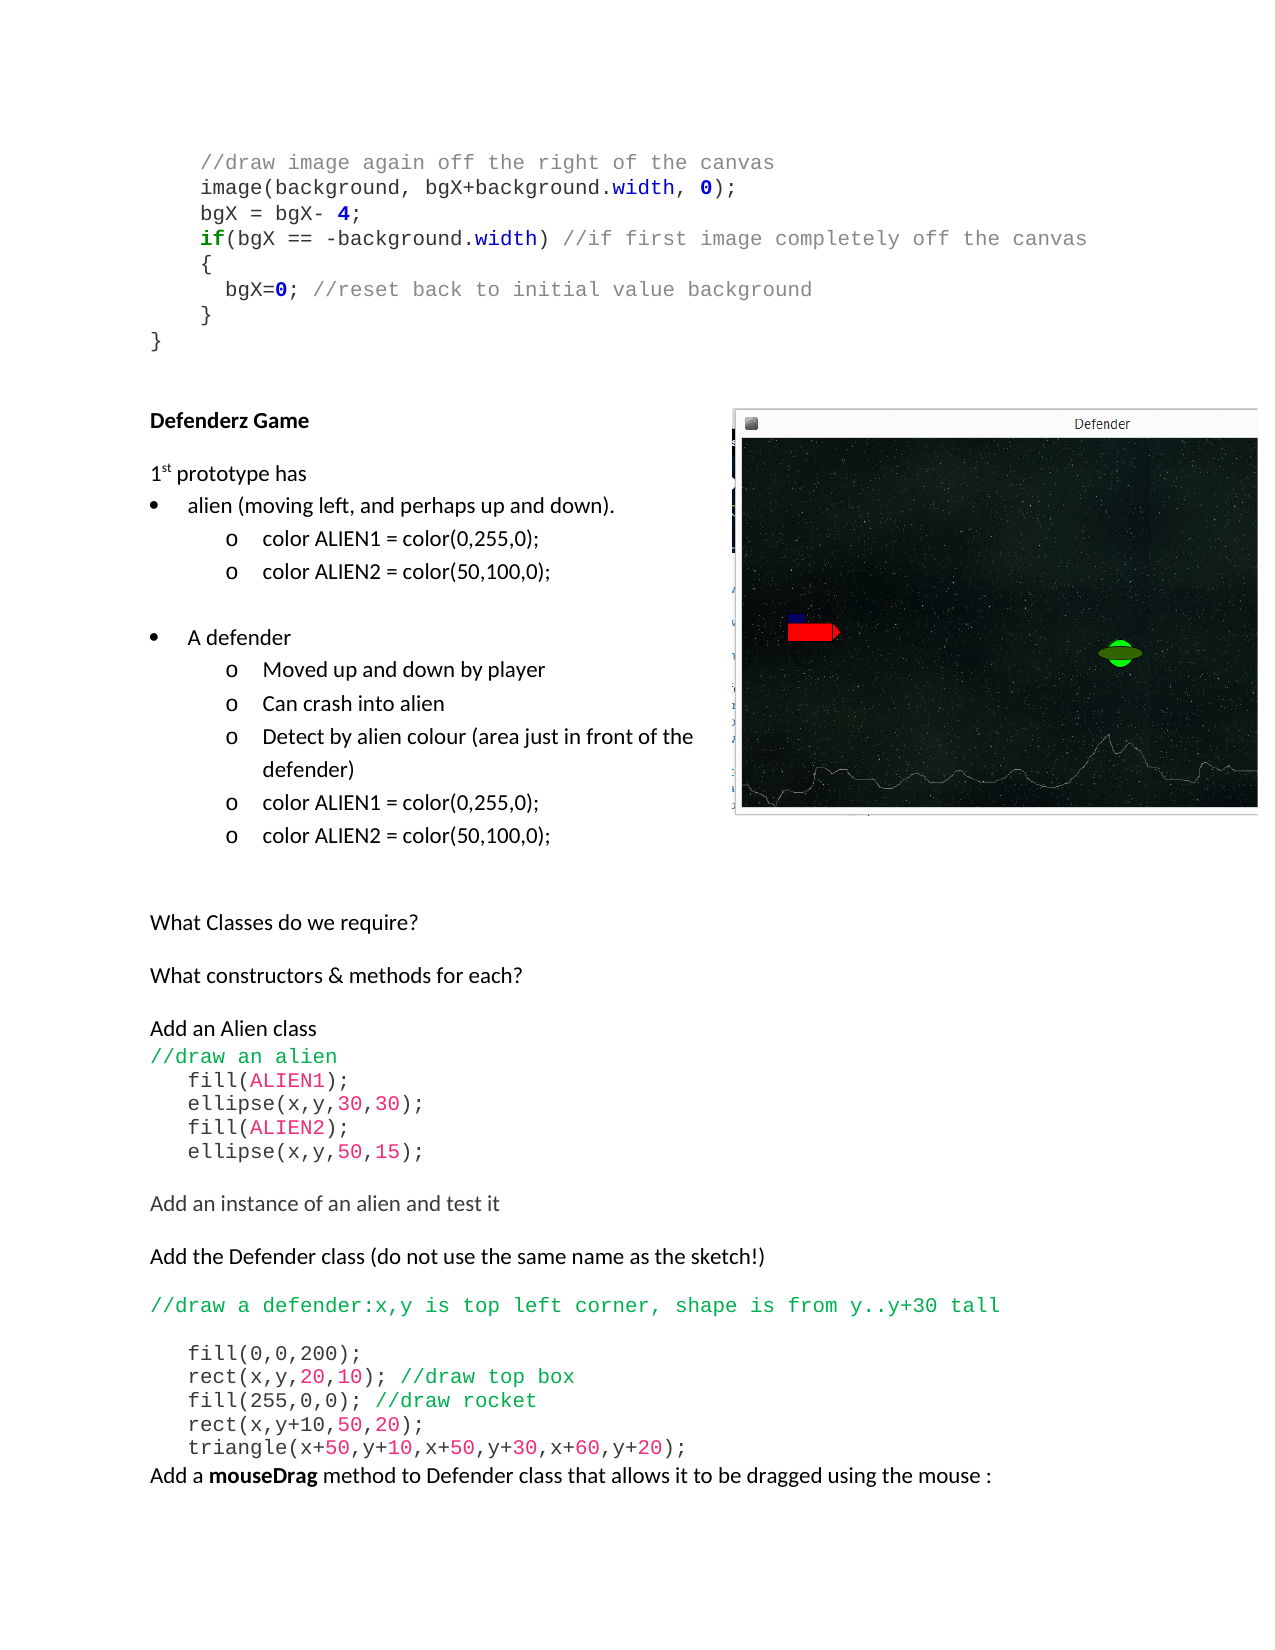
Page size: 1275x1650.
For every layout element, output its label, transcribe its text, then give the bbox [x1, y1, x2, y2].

text Add an Alien class [150, 1014, 1125, 1042]
list alien (moving left, and perhaps up and down). [150, 492, 732, 519]
list Detect by alien colour (area just in front of the defender) [225, 722, 732, 784]
text fill(255,0,0); //draw rocket [150, 1390, 1125, 1414]
text //draw image again off the right of the canvas [150, 150, 1125, 175]
list color ALIEN2 = color(50,100,0); [225, 821, 1125, 851]
picture [732, 408, 1258, 816]
text Add a mouseDrag method to Defender class that allows it to be dragged using the mouse : [150, 1461, 1125, 1489]
text //draw an alien [150, 1046, 1125, 1070]
text bgX = bgX- 4; [150, 201, 1125, 226]
text } [150, 328, 1125, 353]
text rect(x,y,20,10); //draw top box [150, 1366, 1125, 1390]
list color ALIEN1 = color(0,255,0); [225, 524, 732, 553]
text What constructors & methods for each? [150, 961, 1125, 989]
text fill(0,0,200); [150, 1343, 1125, 1366]
text What Classes do we require? [150, 908, 1125, 936]
text //draw a defender:x,y is top left corner, shape is from y..y+30 tall [150, 1295, 1125, 1318]
list color ALIEN2 = color(50,100,0); [225, 557, 732, 586]
text bgX=0; //reset back to initial value background [150, 277, 1125, 302]
list A defender [150, 623, 732, 651]
text fill(ALIEN2); [150, 1117, 1125, 1141]
text image(background, bgX+background.width, 0); [150, 175, 1125, 201]
list color ALIEN1 = color(0,255,0); [225, 788, 1125, 817]
text ellipse(x,y,30,30); [150, 1093, 1125, 1117]
list Moved up and down by player [225, 655, 732, 684]
text triangle(x+50,y+10,x+50,y+30,x+60,y+20); [150, 1437, 1125, 1461]
list Can crash into alien [225, 689, 732, 718]
text ellipse(x,y,50,15); [150, 1141, 1125, 1164]
text Add the Defender class (do not use the same name as the sketch!) [150, 1242, 1125, 1270]
text rect(x,y+10,50,20); [150, 1414, 1125, 1437]
text fill(ALIEN1); [150, 1070, 1125, 1093]
text { [150, 252, 1125, 277]
text 1st prototype has [150, 459, 732, 487]
text if(bgX == -background.width) //if first image completely off the canvas [150, 226, 1125, 252]
text } [150, 302, 1125, 328]
text Defenderz Game [150, 406, 1125, 434]
text Add an instance of an alien and test it [150, 1189, 1125, 1217]
